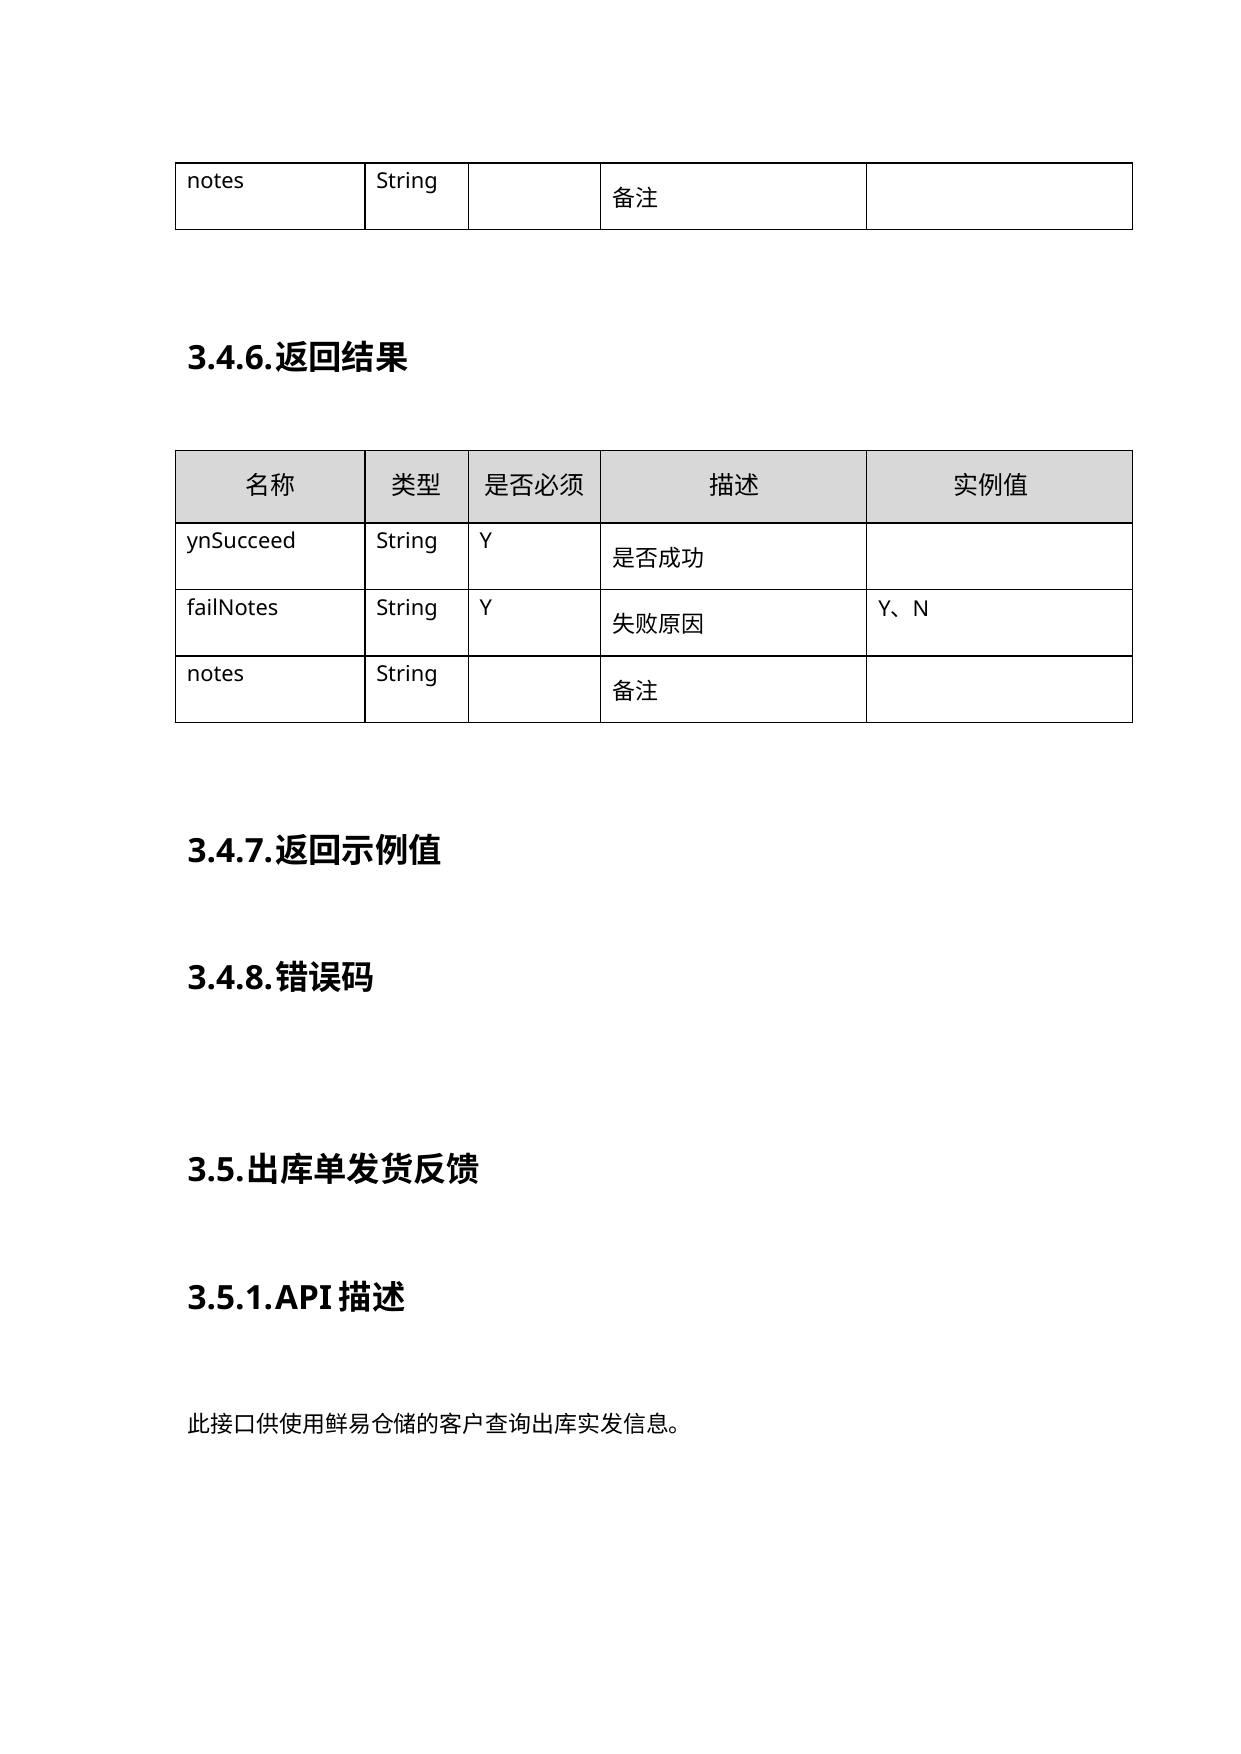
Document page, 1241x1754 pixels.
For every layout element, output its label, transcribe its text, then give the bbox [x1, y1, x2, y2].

table_header 是否必须 [469, 451, 600, 522]
table_cell String [366, 164, 468, 228]
table_header 描述 [601, 451, 866, 522]
table_cell 备注 [601, 164, 866, 228]
table_cell notes [176, 657, 364, 722]
table_cell [867, 164, 1132, 228]
table_cell [867, 524, 1132, 589]
table_cell 失败原因 [601, 590, 866, 655]
table_cell String [366, 524, 468, 589]
table_cell 备注 [601, 657, 866, 722]
table_cell [867, 657, 1132, 722]
table_cell [469, 164, 600, 228]
table_header 名称 [176, 451, 364, 522]
subtitle 错误码 [187, 943, 1053, 1008]
table_cell notes [176, 164, 364, 228]
table_header 类型 [366, 451, 468, 522]
table_cell Y [469, 590, 600, 655]
subtitle 返回示例值 [187, 815, 1053, 880]
table_cell Y [469, 524, 600, 589]
table_cell [469, 657, 600, 722]
table_cell String [366, 590, 468, 655]
subtitle 出库单发货反馈 [187, 1135, 1053, 1200]
table_cell ynSucceed [176, 524, 364, 589]
text 此接口供使用鲜易仓储的客户查询出库实发信息。 [187, 1390, 1053, 1455]
subtitle API描述 [187, 1262, 1053, 1327]
subtitle 返回结果 [187, 322, 1053, 387]
table_cell Y、N [867, 590, 1132, 655]
table_cell failNotes [176, 590, 364, 655]
table_header 实例值 [867, 451, 1132, 522]
table_cell 是否成功 [601, 524, 866, 589]
table_cell String [366, 657, 468, 722]
